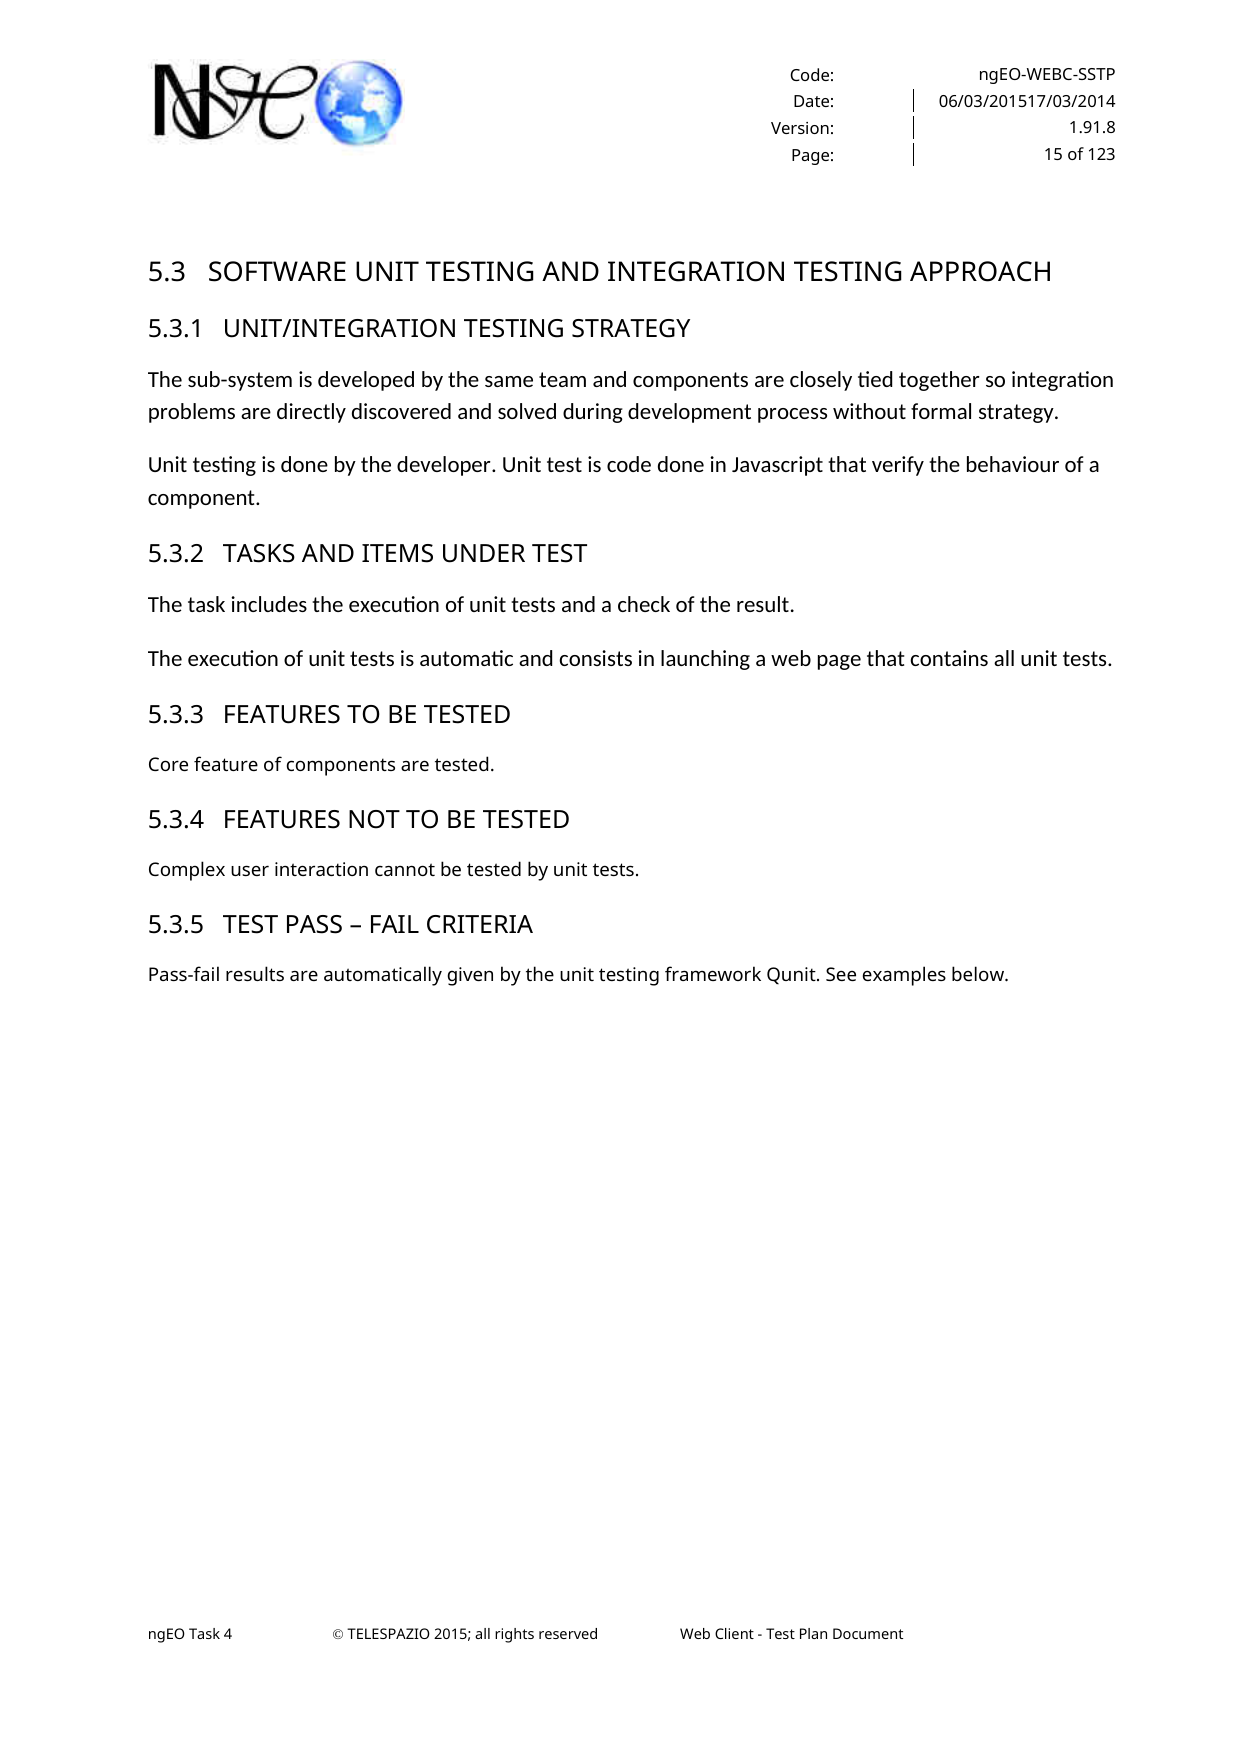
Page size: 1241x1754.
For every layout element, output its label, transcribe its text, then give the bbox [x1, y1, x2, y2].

text Pass-fail results are automatically given by the unit testing framework Qunit. See examples below. [148, 962, 1122, 987]
text Core feature of components are tested. [148, 752, 1122, 777]
text The execution of unit tests is automatic and consists in launching a web page that contains all unit tests. [148, 644, 1122, 672]
subtitle Features not to be Tested [148, 802, 1122, 836]
subtitle Test Pass – Fail Criteria [148, 907, 1122, 941]
subtitle Unit/Integration Testing Strategy [148, 310, 1122, 344]
text The task includes the execution of unit tests and a check of the result. [148, 591, 1122, 619]
subtitle Features to be Tested [148, 697, 1122, 731]
text Unit testing is done by the developer. Unit test is code done in Javascript that verify the behaviour of a component. [148, 451, 1122, 511]
text The sub-system is developed by the same team and components are closely tied together so integration problems are directly discovered and solved during development process without formal strategy. [148, 365, 1122, 426]
subtitle Software Unit Testing and Integration testing Approach [148, 253, 1122, 289]
subtitle Tasks and Items under Test [148, 536, 1122, 570]
text Complex user interaction cannot be tested by unit tests. [148, 857, 1122, 882]
